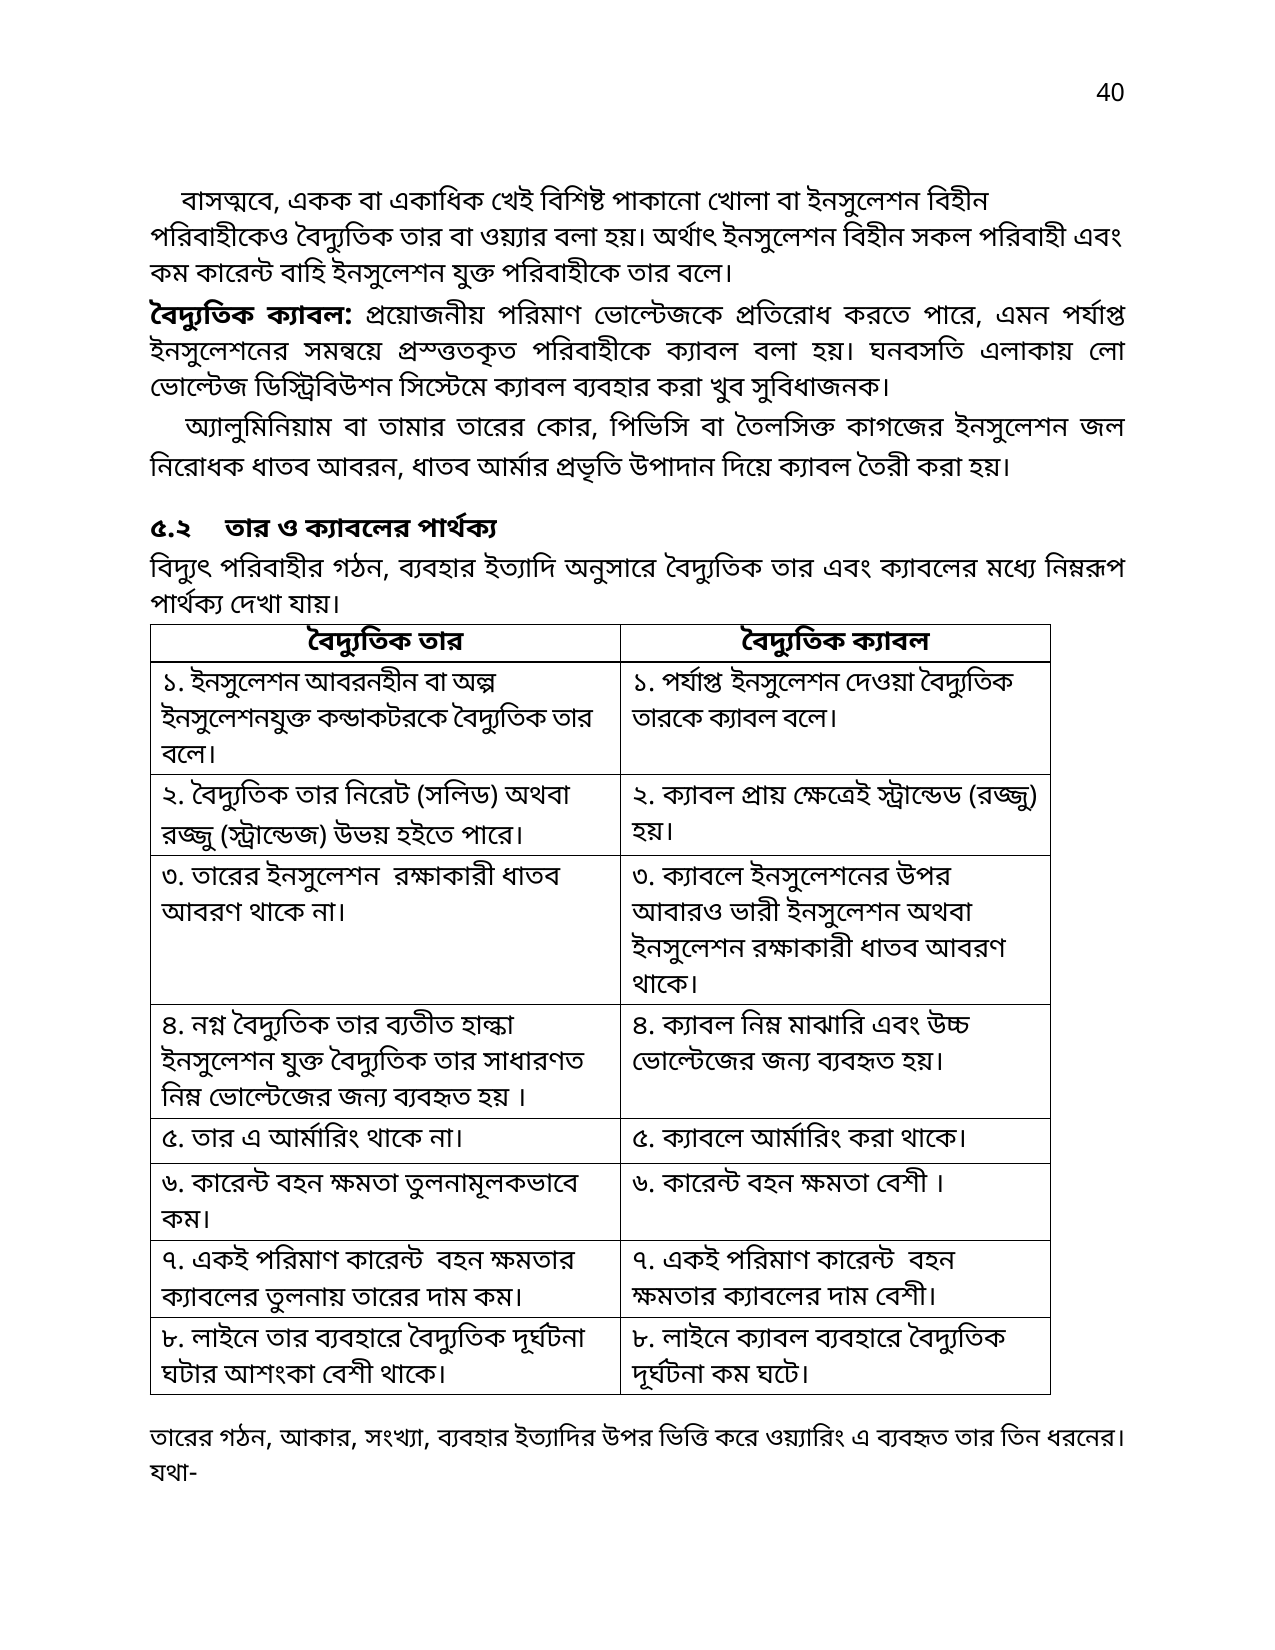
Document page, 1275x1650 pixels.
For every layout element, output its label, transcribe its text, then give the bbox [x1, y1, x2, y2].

text বাসত্মবে, একক বা একাধিক খেই বিশিষ্ট পাকানো খোলা বা ইনসুলেশন বিহীন পরিবাহীকেও বৈদ্যুতিক তার বা ওয়্যার বলা হয়। অর্থাৎ ইনসুলেশন বিহীন সকল পরিবাহী এবং কম কারেন্ট বাহি ইনসুলেশন যুক্ত পরিবাহীকে তার বলে। [150, 181, 1125, 293]
table_header বৈদ্যুতিক তার [151, 625, 620, 661]
table_cell ১. পর্যাপ্ত ইনসুলেশন দেওয়া বৈদ্যুতিক তারকে ক্যাবল বলে। [621, 663, 1050, 774]
table_cell ৫. তার এ আর্মারিং থাকে না। [151, 1119, 620, 1163]
text বিদ্যুৎ পরিবাহীর গঠন, ব্যবহার ইত্যাদি অনুসারে বৈদ্যুতিক তার এবং ক্যাবলের মধ্যে নিম্নরূপ পার্থক্য দেখা যায়। [150, 548, 1125, 624]
table_cell ৭. একই পরিমাণ কারেন্ট বহন ক্ষমতার ক্যাবলের দাম বেশী। [621, 1241, 1050, 1317]
text অ্যালুমিনিয়াম বা তামার তারের কোর, পিভিসি বা তৈলসিক্ত কাগজের ইনসুলেশন জল নিরোধক ধাতব আবরন, ধাতব আর্মার প্রভৃতি উপাদান দিয়ে ক্যাবল তৈরী করা হয়। [150, 407, 1125, 487]
table_cell ১. ইনসুলেশন আবরনহীন বা অল্প ইনসুলেশনযুক্ত কন্ডাকটরকে বৈদ্যুতিক তার বলে। [151, 663, 620, 774]
table_cell ২. বৈদ্যুতিক তার নিরেট (সলিড) অথবা রজ্জু (স্ট্রান্ডেজ) উভয় হইতে পারে। [151, 775, 620, 855]
table_cell ২. ক্যাবল প্রায় ক্ষেত্রেই স্ট্রান্ডেড (রজ্জু) হয়। [621, 775, 1050, 855]
table_cell ৮. লাইনে ক্যাবল ব্যবহারে বৈদ্যুতিক দূর্ঘটনা কম ঘটে। [621, 1318, 1050, 1394]
table_cell ৮. লাইনে তার ব্যবহারে বৈদ্যুতিক দূর্ঘটনা ঘটার আশংকা বেশী থাকে। [151, 1318, 620, 1394]
table_cell ৪. ক্যাবল নিম্ন মাঝারি এবং উচ্চ ভোল্টেজের জন্য ব্যবহৃত হয়। [621, 1005, 1050, 1118]
table_header বৈদ্যুতিক ক্যাবল [621, 625, 1050, 661]
table_cell ৭. একই পরিমাণ কারেন্ট বহন ক্ষমতার ক্যাবলের তুলনায় তারের দাম কম। [151, 1241, 620, 1317]
table_cell ৬. কারেন্ট বহন ক্ষমতা তুলনামূলকভাবে কম। [151, 1164, 620, 1240]
table_cell ৪. নগ্ন বৈদ্যুতিক তার ব্যতীত হাল্কা ইনসুলেশন যুক্ত বৈদ্যুতিক তার সাধারণত নিম্ন ভোল্টেজের জন্য ব্যবহৃত হয় । [151, 1005, 620, 1118]
text ৫.২ তার ও ক্যাবলের পার্থক্য [150, 506, 1125, 548]
text বৈদ্যুতিক ক্যাবল: প্রয়োজনীয় পরিমাণ ভোল্টেজকে প্রতিরোধ করতে পারে, এমন পর্যাপ্ত ইনসুলেশনের সমন্বয়ে প্রস্ত্ততকৃত পরিবাহীকে ক্যাবল বলা হয়। ঘনবসতি এলাকায় লো ভোল্টেজ ডিস্ট্রিবিউশন সিস্টেমে ক্যাবল ব্যবহার করা খুব সুবিধাজনক। [150, 293, 1125, 407]
table_cell ৩. তারের ইনসুলেশন রক্ষাকারী ধাতব আবরণ থাকে না। [151, 856, 620, 1004]
text তারের গঠন, আকার, সংখ্যা, ব্যবহার ইত্যাদির উপর ভিত্তি করে ওয়্যারিং এ ব্যবহৃত তার তিন ধরনের। যথা- [150, 1416, 1125, 1492]
table_cell ৩. ক্যাবলে ইনসুলেশনের উপর আবারও ভারী ইনসুলেশন অথবা ইনসুলেশন রক্ষাকারী ধাতব আবরণ থাকে। [621, 856, 1050, 1004]
table_cell ৬. কারেন্ট বহন ক্ষমতা বেশী । [621, 1164, 1050, 1240]
table_cell ৫. ক্যাবলে আর্মারিং করা থাকে। [621, 1119, 1050, 1163]
